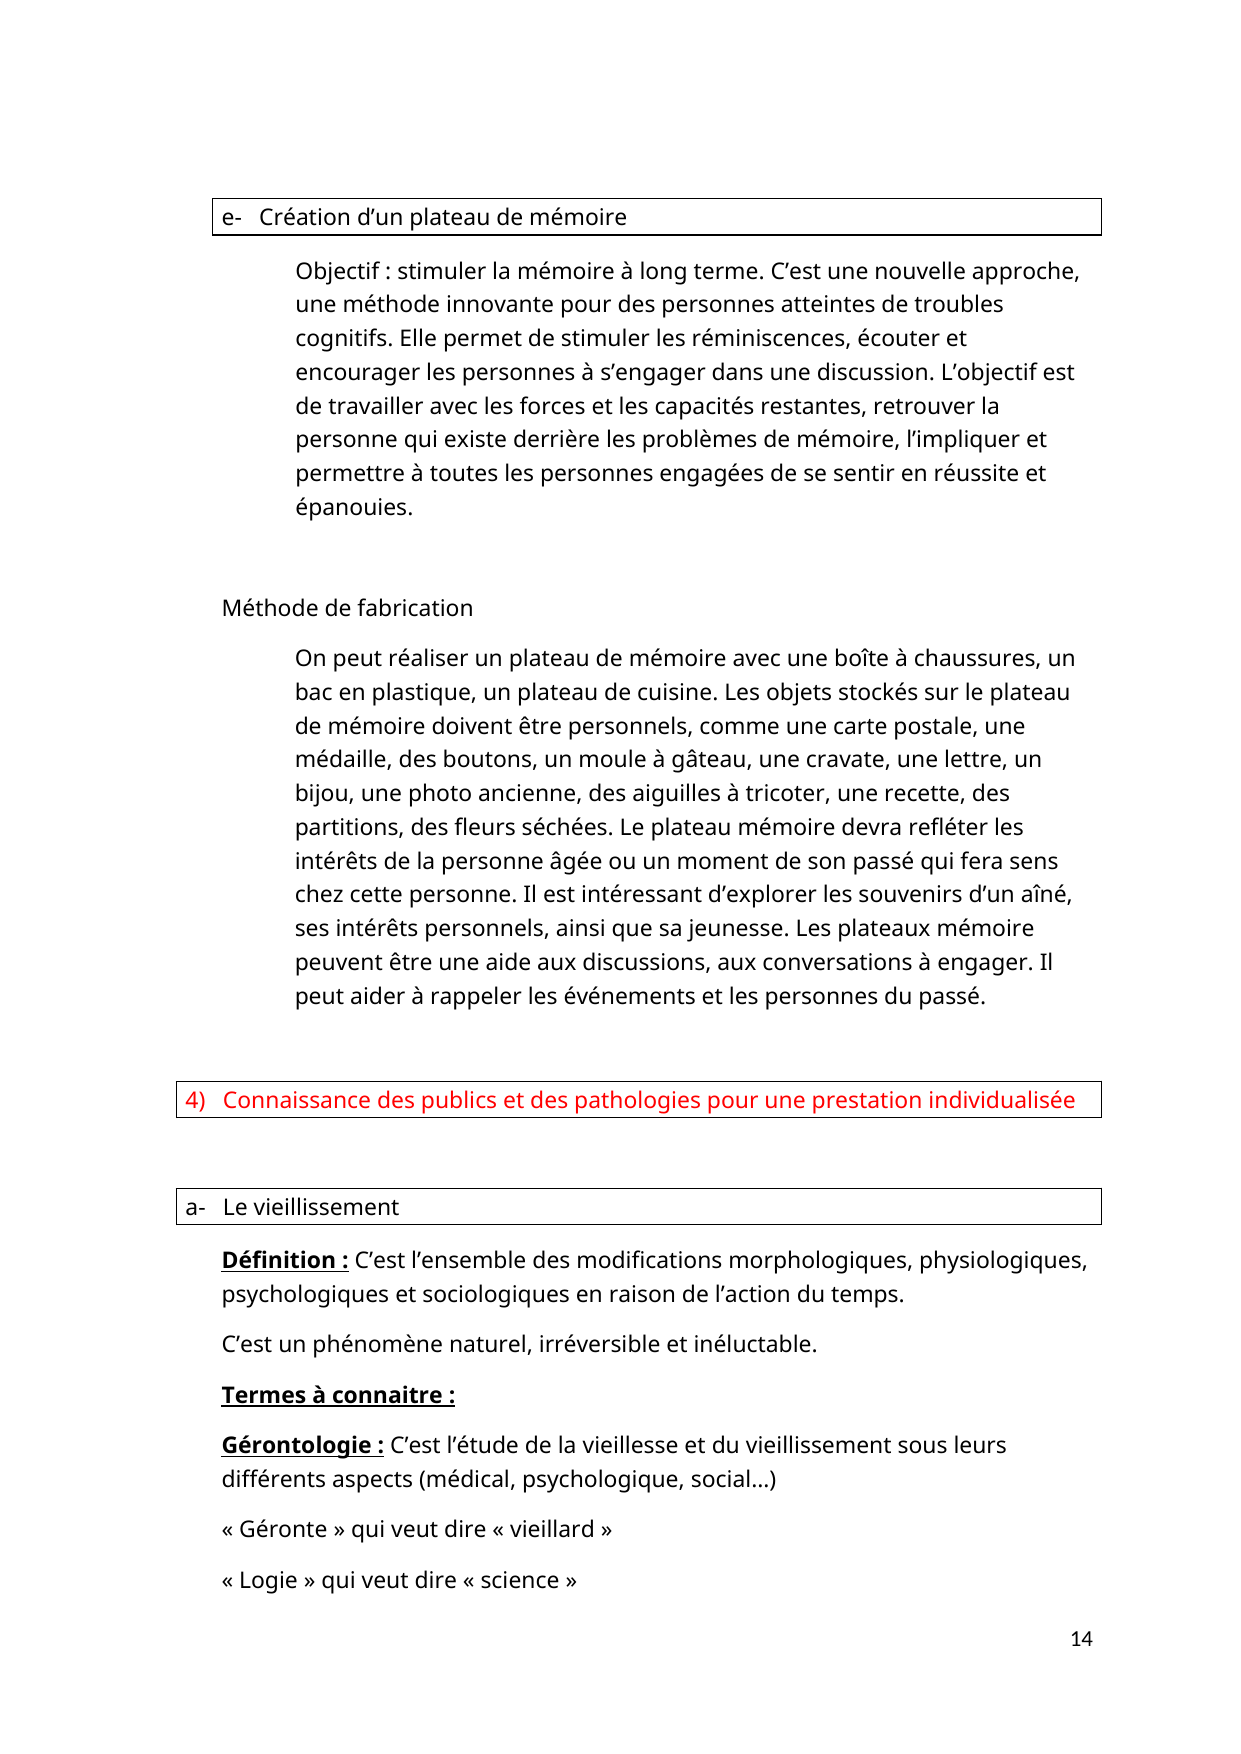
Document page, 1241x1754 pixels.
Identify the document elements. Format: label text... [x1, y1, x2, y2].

text « Géronte » qui veut dire « vieillard » [148, 1513, 1093, 1545]
list Création d’un plateau de mémoire [213, 199, 1101, 234]
text Définition : C’est l’ensemble des modifications morphologiques, physiologiques, psychologiques et sociologiques en raison de l’action du temps. [221, 1244, 1093, 1309]
text Termes à connaitre : [148, 1379, 1093, 1410]
text Objectif : stimuler la mémoire à long terme. C’est une nouvelle approche, une méthode innovante pour des personnes atteintes de troubles cognitifs. Elle permet de stimuler les réminiscences, écouter et encourager les personnes à s’engager dans une discussion. L’objectif est de travailler avec les forces et les capacités restantes, retrouver la personne qui existe derrière les problèmes de mémoire, l’impliquer et permettre à toutes les personnes engagées de se sentir en réussite et épanouies. [295, 255, 1093, 522]
list Le vieillissement [177, 1189, 1101, 1224]
text « Logie » qui veut dire « science » [148, 1564, 1093, 1595]
text C’est un phénomène naturel, irréversible et inéluctable. [148, 1328, 1093, 1360]
list Connaissance des publics et des pathologies pour une prestation individualisée [177, 1082, 1101, 1117]
text On peut réaliser un plateau de mémoire avec une boîte à chaussures, un bac en plastique, un plateau de cuisine. Les objets stockés sur le plateau de mémoire doivent être personnels, comme une carte postale, une médaille, des boutons, un moule à gâteau, une cravate, une lettre, un bijou, une photo ancienne, des aiguilles à tricoter, une recette, des partitions, des fleurs séchées. Le plateau mémoire devra refléter les intérêts de la personne âgée ou un moment de son passé qui fera sens chez cette personne. Il est intéressant d’explorer les souvenirs d’un aîné, ses intérêts personnels, ainsi que sa jeunesse. Les plateaux mémoire peuvent être une aide aux discussions, aux conversations à engager. Il peut aider à rappeler les événements et les personnes du passé. [294, 642, 1093, 1011]
text Méthode de fabrication [148, 592, 1093, 623]
text Gérontologie : C’est l’étude de la vieillesse et du vieillissement sous leurs différents aspects (médical, psychologique, social…) [221, 1429, 1093, 1494]
